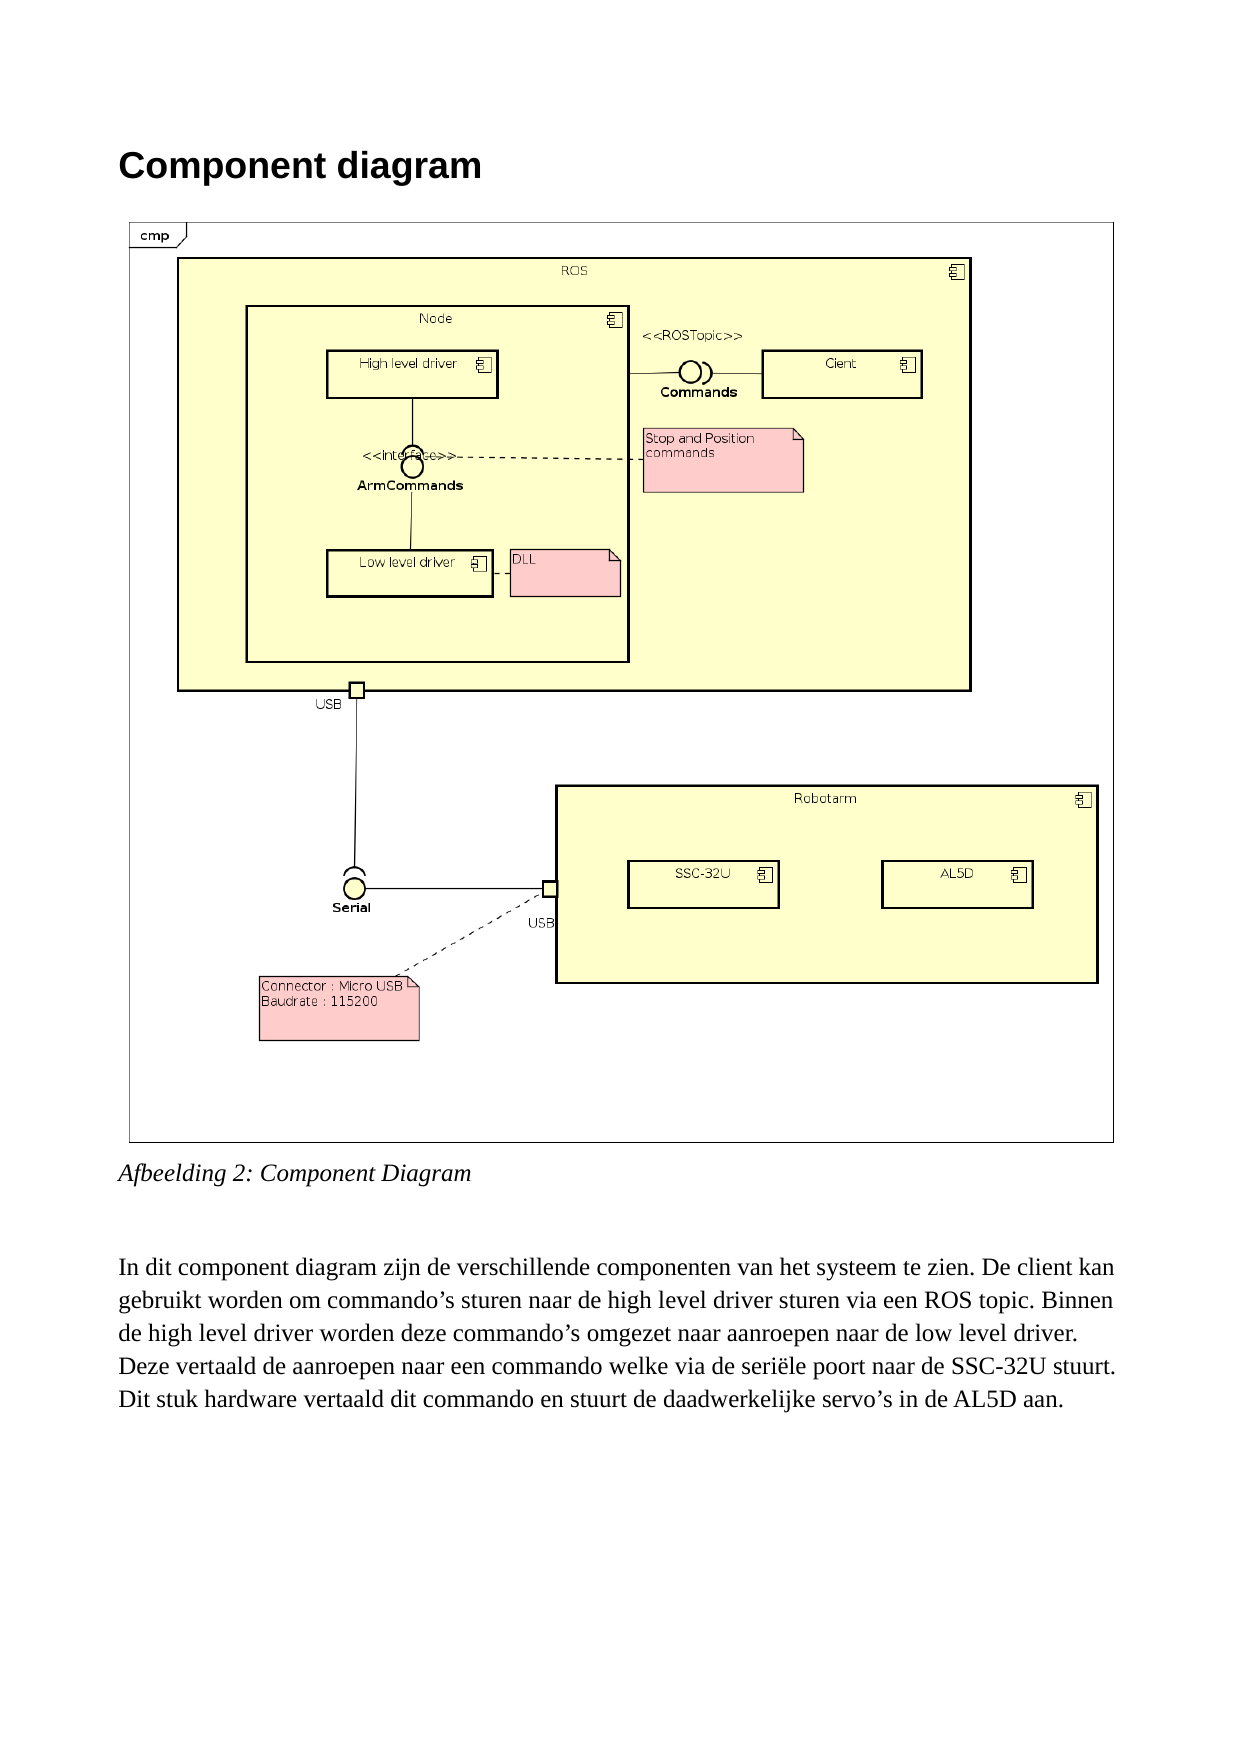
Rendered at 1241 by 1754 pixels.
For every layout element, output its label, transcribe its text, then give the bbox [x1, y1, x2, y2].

text In dit component diagram zijn de verschillende componenten van het systeem te zien. De client kan gebruikt worden om commando’s sturen naar de high level driver sturen via een ROS topic. Binnen de high level driver worden deze commando’s omgezet naar aanroepen naar de low level driver. Deze vertaald de aanroepen naar een commando welke via de seriële poort naar de SSC-32U stuurt. Dit stuk hardware vertaald dit commando en stuurt de daadwerkelijke servo’s in de AL5D aan. [118, 1252, 1122, 1412]
picture [118, 211, 1123, 1153]
subtitle Component diagram [118, 143, 1122, 186]
